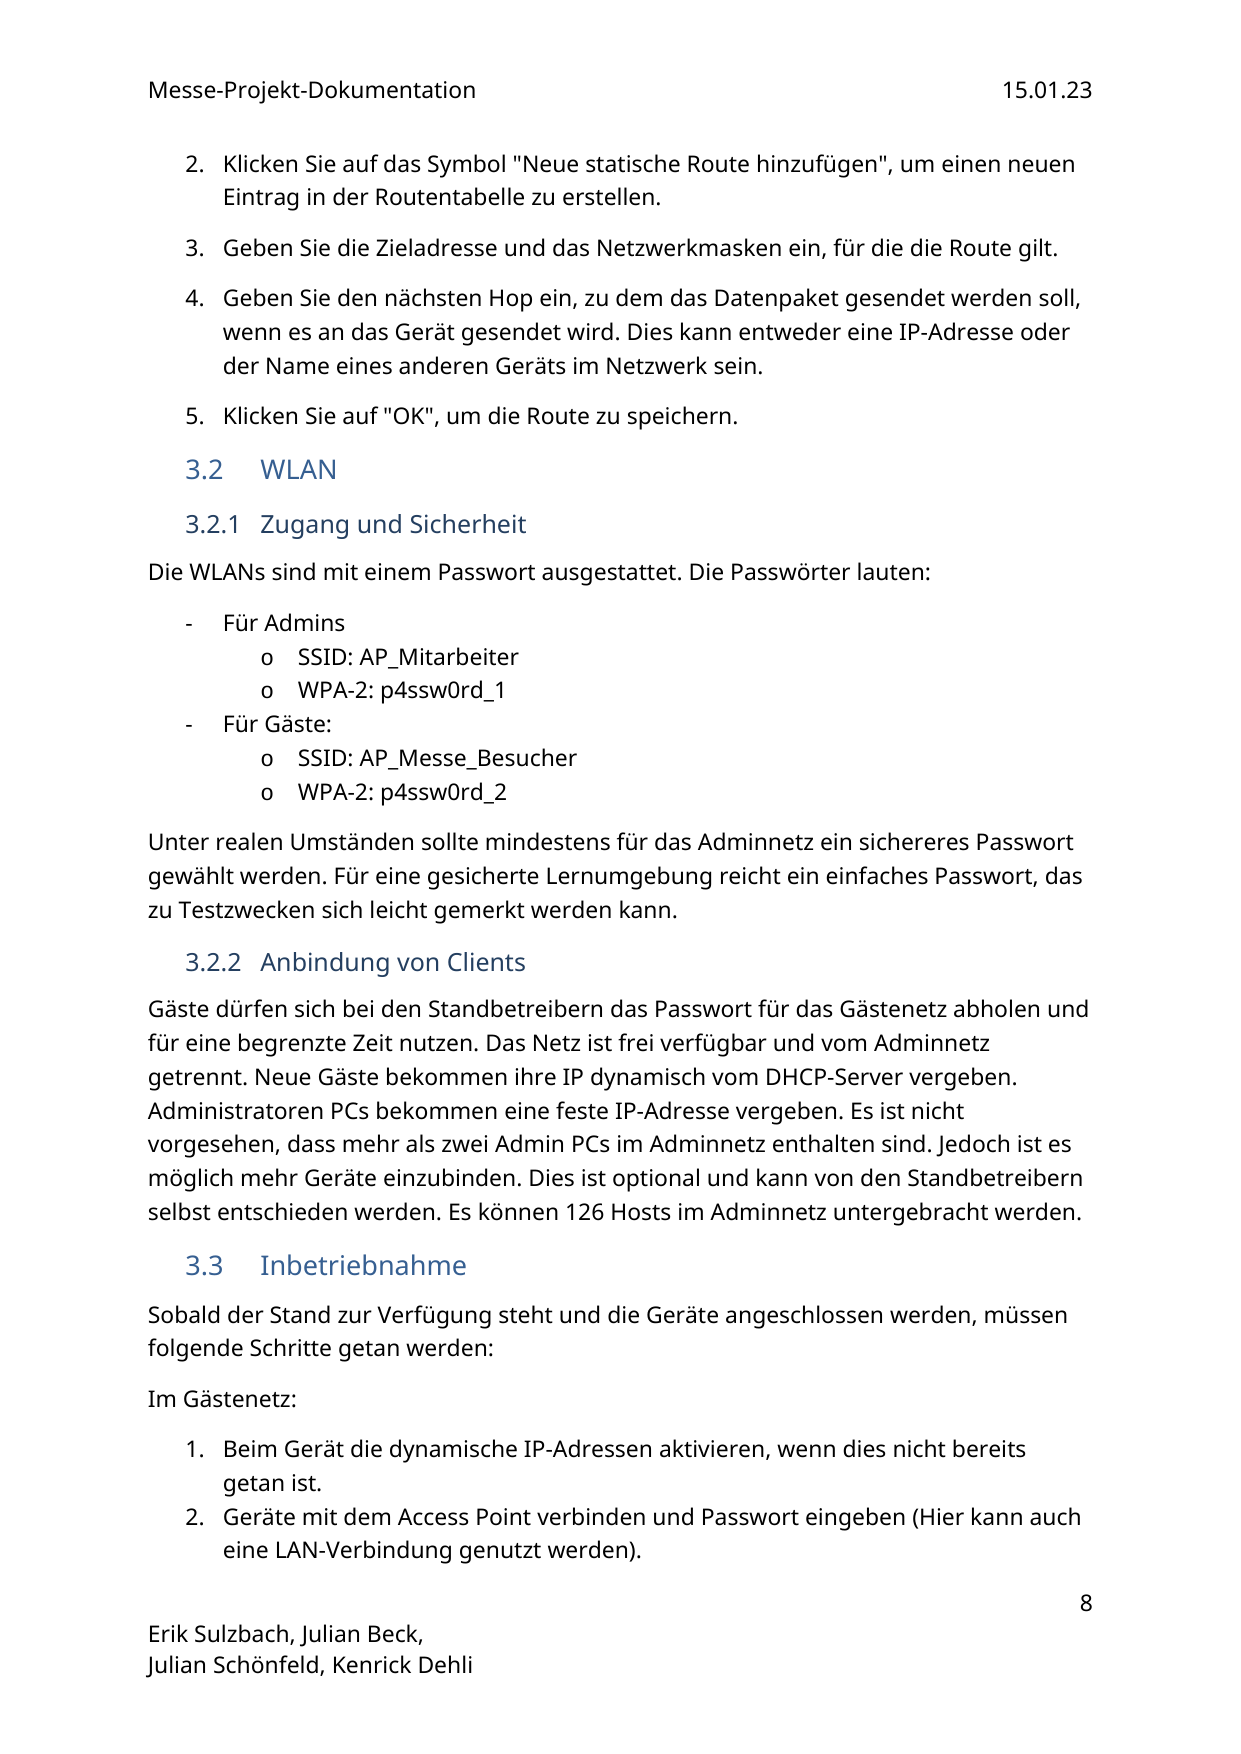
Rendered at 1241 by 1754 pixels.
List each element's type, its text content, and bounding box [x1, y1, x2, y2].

text Unter realen Umständen sollte mindestens für das Adminnetz ein sichereres Passwort gewählt werden. Für eine gesicherte Lernumgebung reicht ein einfaches Passwort, das zu Testzwecken sich leicht gemerkt werden kann. [148, 826, 1093, 925]
subtitle Inbetriebnahme [185, 1246, 1093, 1283]
list Geräte mit dem Access Point verbinden und Passwort eingeben (Hier kann auch eine LAN-Verbindung genutzt werden). [185, 1501, 1093, 1566]
list Geben Sie die Zieladresse und das Netzwerkmasken ein, für die die Route gilt. [185, 232, 1093, 263]
list SSID: AP_Mitarbeiter [260, 640, 1093, 672]
list Klicken Sie auf das Symbol "Neue statische Route hinzufügen", um einen neuen Eintrag in der Routentabelle zu erstellen. [185, 148, 1093, 213]
list Für Admins [185, 607, 1093, 638]
list SSID: AP_Messe_Besucher [260, 742, 1093, 773]
list Geben Sie den nächsten Hop ein, zu dem das Datenpaket gesendet werden soll, wenn es an das Gerät gesendet wird. Dies kann entweder eine IP-Adresse oder der Name eines anderen Geräts im Netzwerk sein. [185, 282, 1093, 381]
subtitle WLAN [185, 451, 1093, 487]
list Beim Gerät die dynamische IP-Adressen aktivieren, wenn dies nicht bereits getan ist. [185, 1433, 1093, 1498]
text Sobald der Stand zur Verfügung steht und die Geräte angeschlossen werden, müssen folgende Schritte getan werden: [148, 1299, 1093, 1364]
subtitle Zugang und Sicherheit [185, 507, 1093, 541]
text Im Gästenetz: [148, 1383, 1093, 1414]
list Für Gäste: [185, 708, 1093, 739]
list Klicken Sie auf "OK", um die Route zu speichern. [185, 400, 1093, 431]
text Gäste dürfen sich bei den Standbetreibern das Passwort für das Gästenetz abholen und für eine begrenzte Zeit nutzen. Das Netz ist frei verfügbar und vom Adminnetz getrennt. Neue Gäste bekommen ihre IP dynamisch vom DHCP-Server vergeben. Administratoren PCs bekommen eine feste IP-Adresse vergeben. Es ist nicht vorgesehen, dass mehr als zwei Admin PCs im Adminnetz enthalten sind. Jedoch ist es möglich mehr Geräte einzubinden. Dies ist optional und kann von den Standbetreibern selbst entschieden werden. Es können 126 Hosts im Adminnetz untergebracht werden. [148, 993, 1093, 1227]
subtitle Anbindung von Clients [185, 944, 1093, 978]
list WPA-2: p4ssw0rd_1 [260, 674, 1093, 706]
list WPA-2: p4ssw0rd_2 [260, 776, 1093, 807]
text Die WLANs sind mit einem Passwort ausgestattet. Die Passwörter lauten: [148, 556, 1093, 587]
